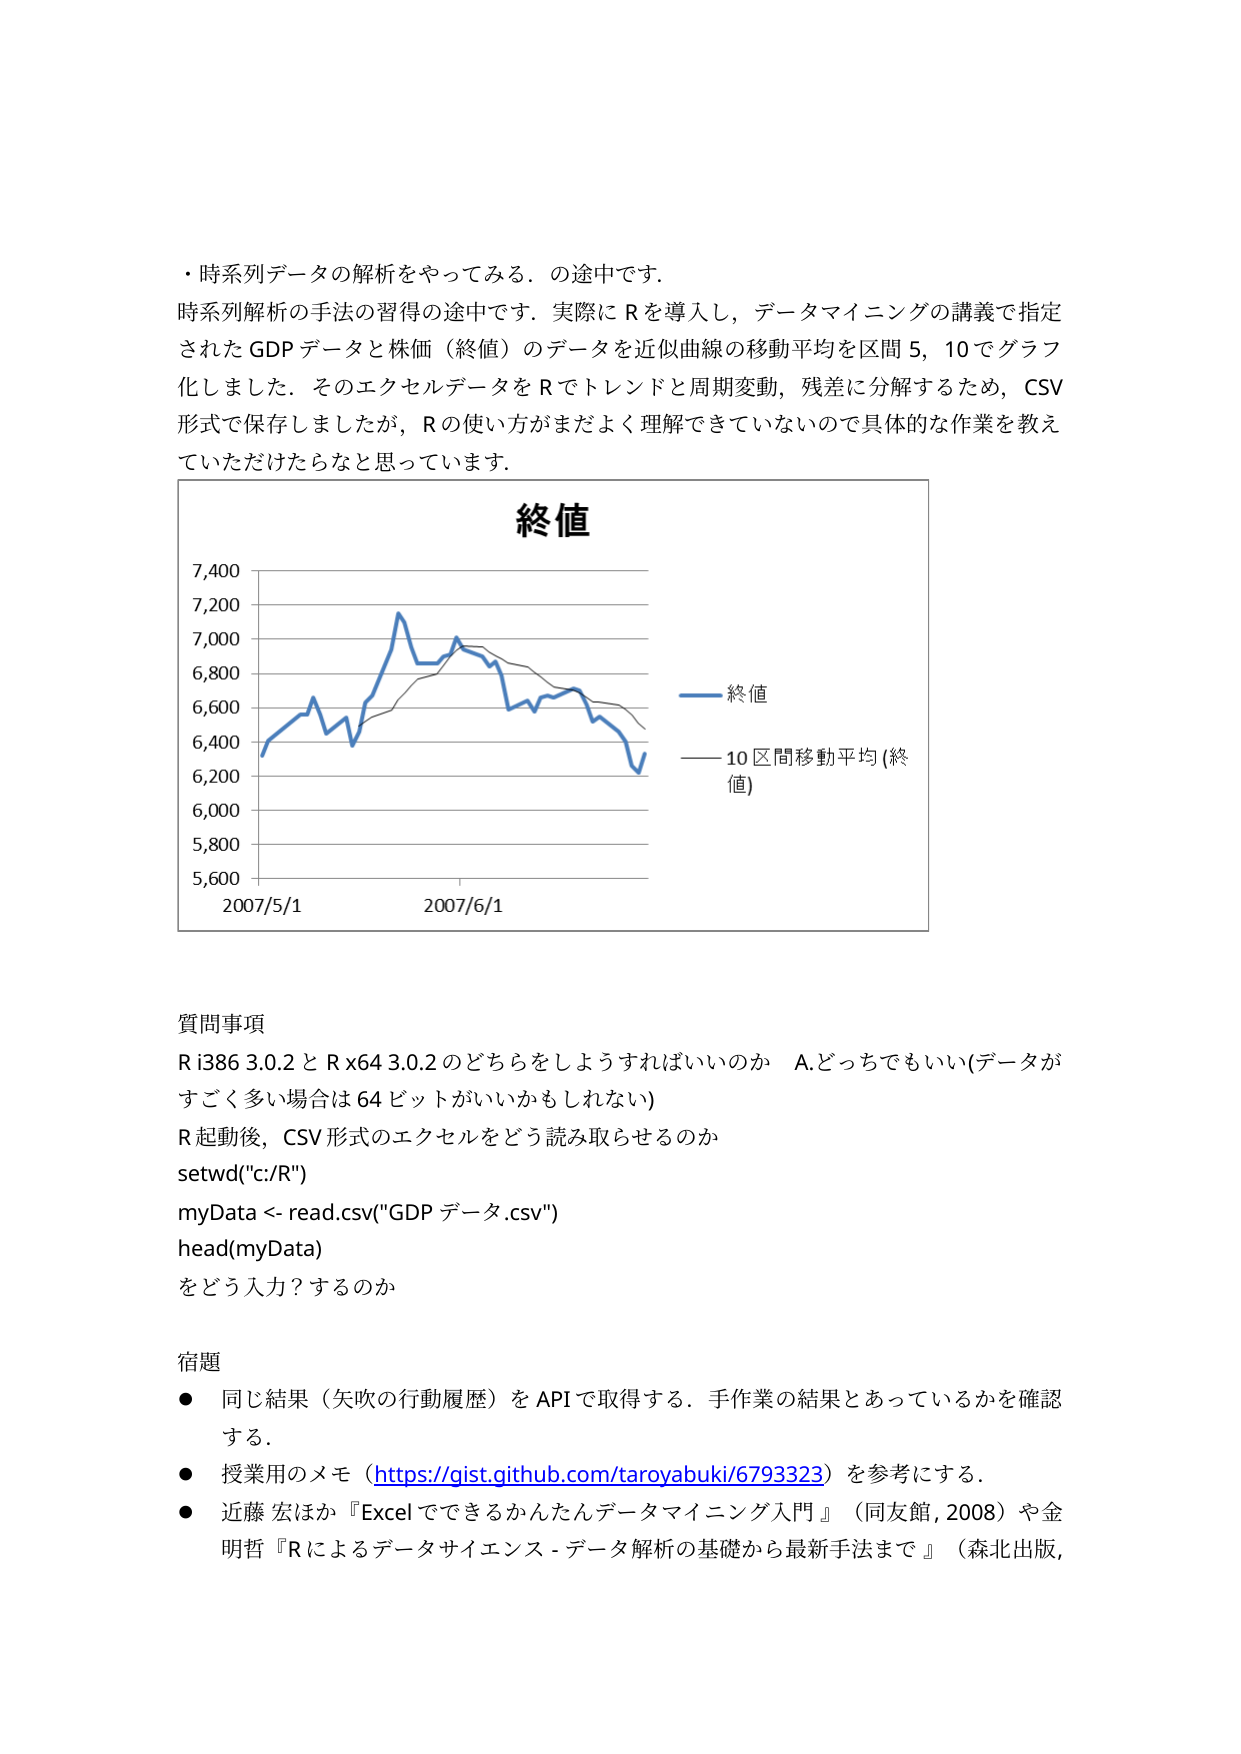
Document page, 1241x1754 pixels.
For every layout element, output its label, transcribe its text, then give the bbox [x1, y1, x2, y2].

text head(myData) [177, 1229, 1063, 1267]
text myData <- read.csv("GDPデータ.csv") [177, 1192, 1063, 1229]
text ・時系列データの解析をやってみる．の途中です． [177, 254, 1063, 292]
list 同じ結果（矢吹の行動履歴）をAPIで取得する．手作業の結果とあっているかを確認する． [177, 1379, 1063, 1454]
text setwd("c:/R") [177, 1154, 1063, 1192]
text をどう入力？するのか [177, 1267, 1063, 1304]
text R起動後，CSV形式のエクセルをどう読み取らせるのか [177, 1117, 1063, 1154]
list 授業用のメモ（https://gist.github.com/taroyabuki/6793323）を参考にする． [177, 1454, 1063, 1492]
text 質問事項 [177, 1004, 1063, 1042]
picture [177, 479, 930, 932]
text 時系列解析の手法の習得の途中です．実際にRを導入し，データマイニングの講義で指定されたGDPデータと株価（終値）のデータを近似曲線の移動平均を区間5，10でグラフ化しました．そのエクセルデータをRでトレンドと周期変動，残差に分解するため，CSV形式で保存しましたが，Rの使い方がまだよく理解できていないので具体的な作業を教えていただけたらなと思っています． [177, 292, 1063, 479]
text 宿題 [177, 1342, 1063, 1379]
text R i386 3.0.2とR x64 3.0.2のどちらをしようすればいいのか A.どっちでもいい(データがすごく多い場合は64ビットがいいかもしれない) [177, 1042, 1063, 1117]
